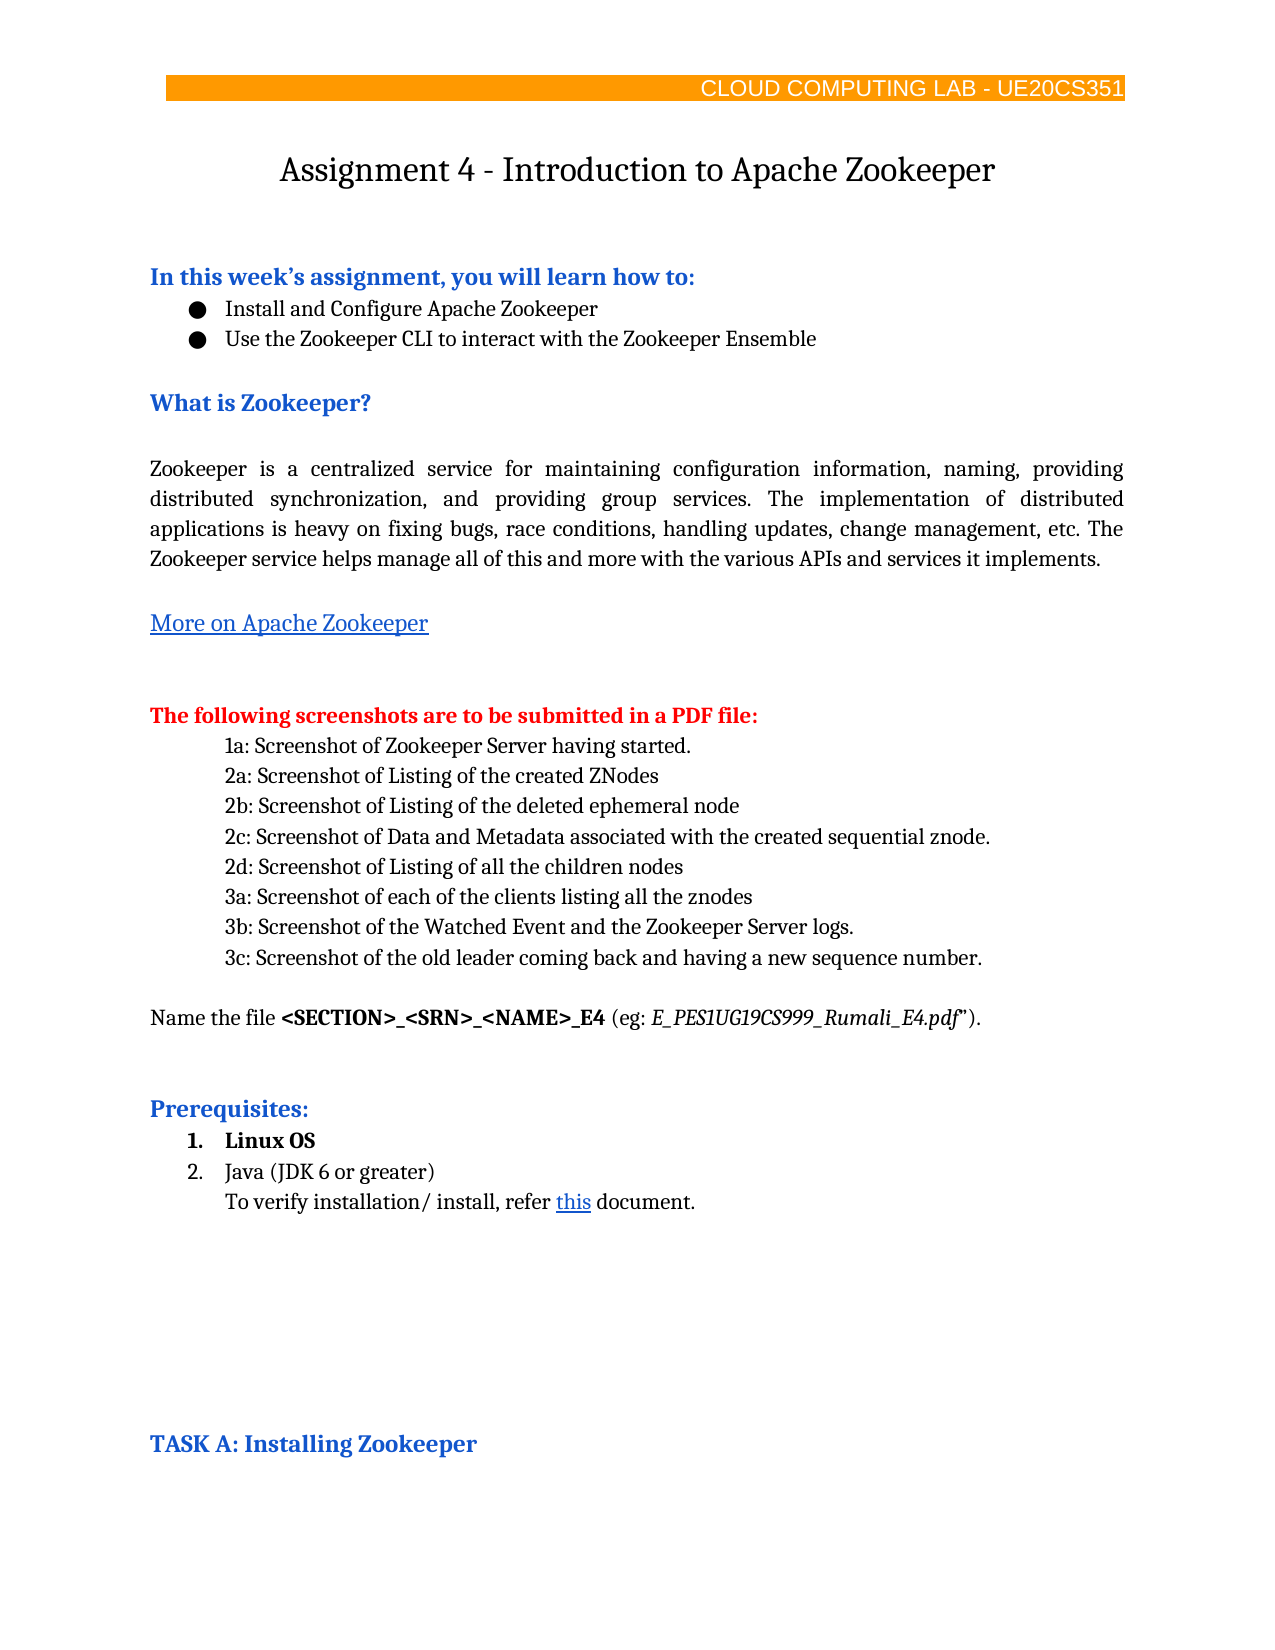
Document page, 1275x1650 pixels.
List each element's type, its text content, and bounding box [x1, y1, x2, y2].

list Linux OS [187, 1128, 1125, 1155]
text 1a: Screenshot of Zookeeper Server having started. [225, 733, 1125, 759]
text 3b: Screenshot of the Watched Event and the Zookeeper Server logs. [225, 914, 1125, 940]
text In this week’s assignment, you will learn how to: [150, 263, 1125, 292]
text Prerequisites: [150, 1095, 1125, 1124]
text 2a: Screenshot of Listing of the created ZNodes [225, 763, 1125, 789]
text 2d: Screenshot of Listing of all the children nodes [225, 854, 1125, 880]
text The following screenshots are to be submitted in a PDF file: [150, 703, 1125, 729]
list Java (JDK 6 or greater) [187, 1158, 1125, 1185]
text 2c: Screenshot of Data and Metadata associated with the created sequential znode. [225, 823, 1125, 850]
text What is Zookeeper? [150, 389, 1125, 418]
list Install and Configure Apache Zookeeper [187, 296, 1125, 322]
text 3c: Screenshot of the old leader coming back and having a new sequence number. [225, 944, 1125, 971]
text 2b: Screenshot of Listing of the deleted ephemeral node [225, 793, 1125, 819]
text Name the file <SECTION>_<SRN>_<NAME>_E4 (eg: E_PES1UG19CS999_Rumali_E4.pdf”). [150, 1005, 1125, 1031]
text More on Apache Zookeeper [150, 609, 1125, 638]
list Use the Zookeeper CLI to interact with the Zookeeper Ensemble [187, 326, 1125, 352]
text Zookeeper is a centralized service for maintaining configuration information, naming, providing distributed synchronization, and providing group services. The implementation of distributed applications is heavy on fixing bugs, race conditions, handling updates, change management, etc. The Zookeeper service helps manage all of this and more with the various APIs and services it implements. [150, 455, 1125, 572]
text 3a: Screenshot of each of the clients listing all the znodes [225, 884, 1125, 910]
text To verify installation/ install, refer this document. [225, 1189, 1125, 1215]
text Assignment 4 - Introduction to Apache Zookeeper [150, 150, 1125, 191]
text TASK A: Installing Zookeeper [150, 1430, 1125, 1459]
